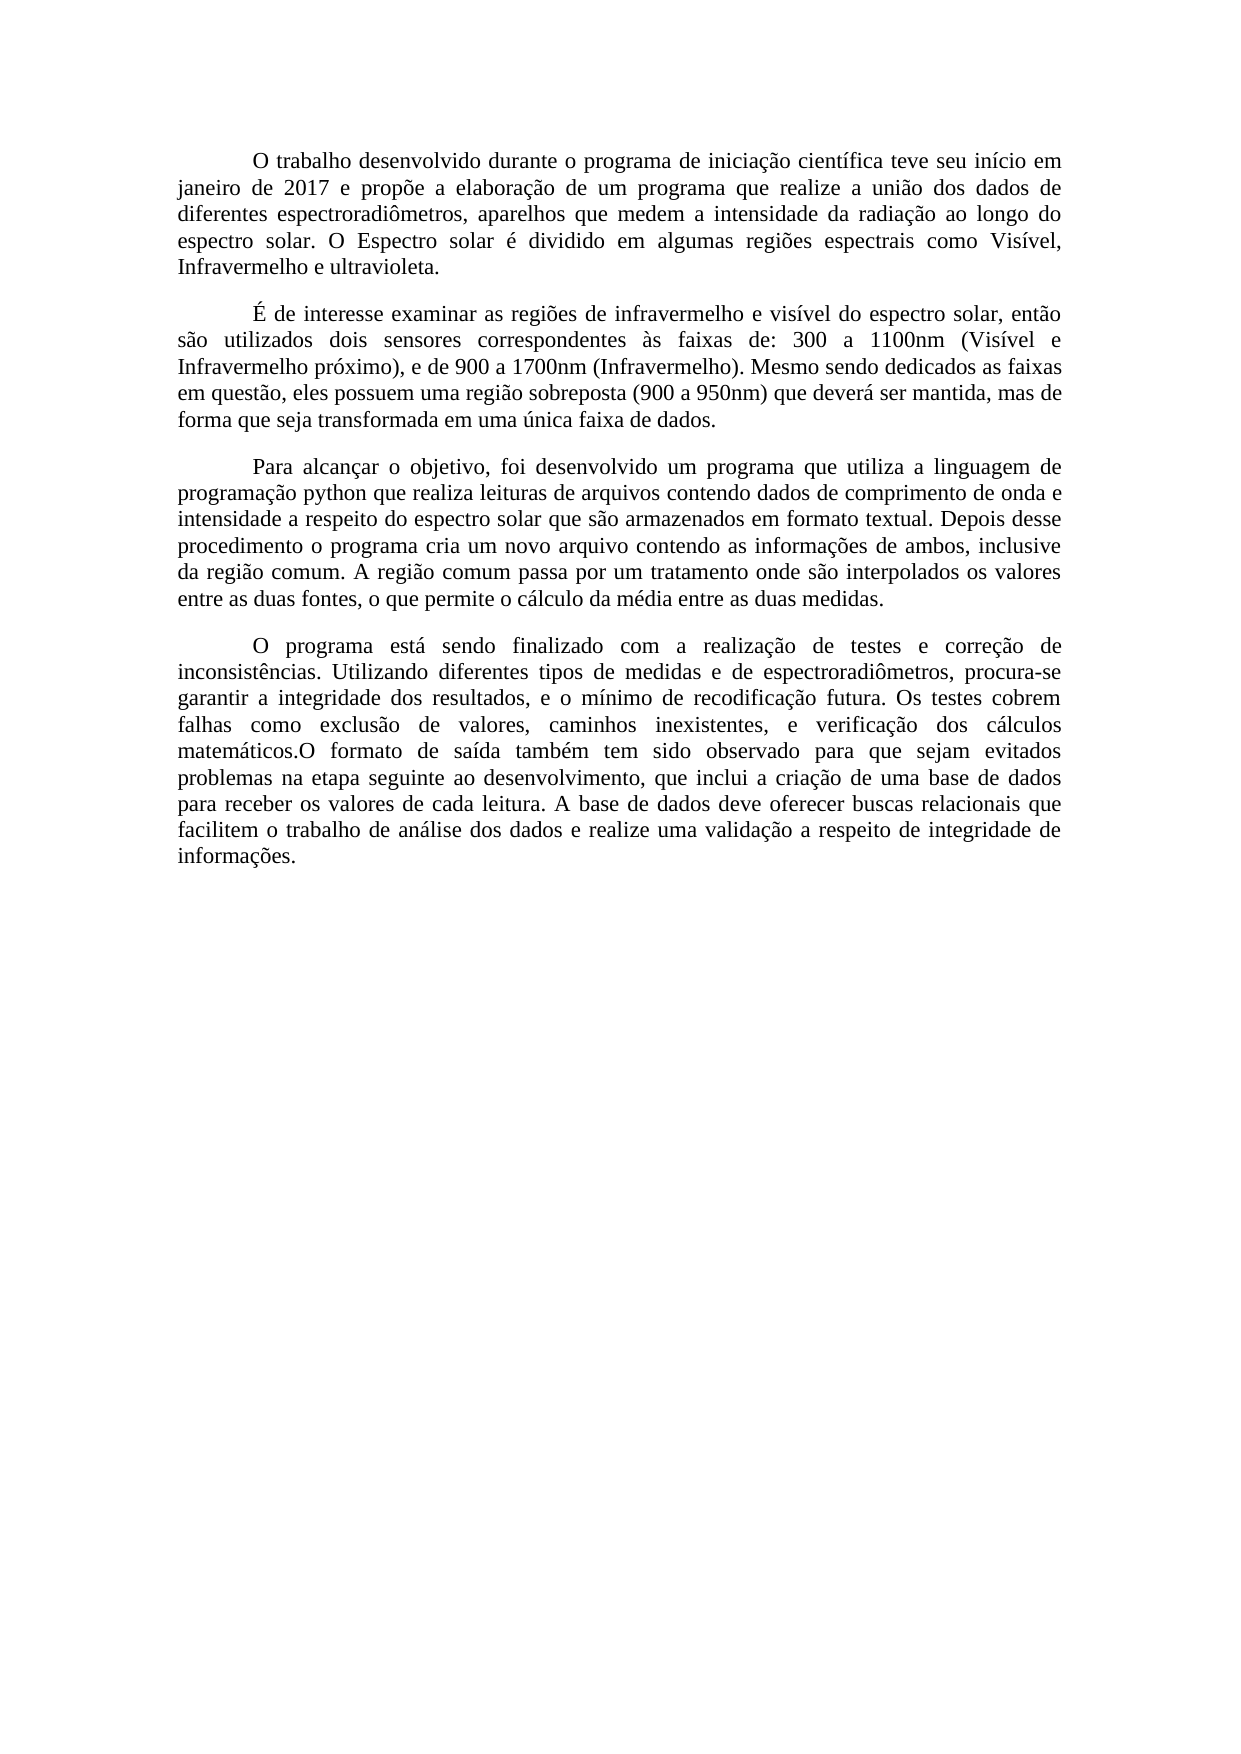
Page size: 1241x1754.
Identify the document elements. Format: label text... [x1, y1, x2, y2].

text É de interesse examinar as regiões de infravermelho e visível do espectro solar, então são utilizados dois sensores correspondentes às faixas de: 300 a 1100nm (Visível e Infravermelho próximo), e de 900 a 1700nm (Infravermelho). Mesmo sendo dedicados as faixas em questão, eles possuem uma região sobreposta (900 a 950nm) que deverá ser mantida, mas de forma que seja transformada em uma única faixa de dados. [177, 300, 1063, 432]
text O trabalho desenvolvido durante o programa de iniciação científica teve seu início em janeiro de 2017 e propõe a elaboração de um programa que realize a união dos dados de diferentes espectroradiômetros, aparelhos que medem a intensidade da radiação ao longo do espectro solar. O Espectro solar é dividido em algumas regiões espectrais como Visível, Infravermelho e ultravioleta. [177, 148, 1063, 279]
text O programa está sendo finalizado com a realização de testes e correção de inconsistências. Utilizando diferentes tipos de medidas e de espectroradiômetros, procura-se garantir a integridade dos resultados, e o mínimo de recodificação futura. Os testes cobrem falhas como exclusão de valores, caminhos inexistentes, e verificação dos cálculos matemáticos.O formato de saída também tem sido observado para que sejam evitados problemas na etapa seguinte ao desenvolvimento, que inclui a criação de uma base de dados para receber os valores de cada leitura. A base de dados deve oferecer buscas relacionais que facilitem o trabalho de análise dos dados e realize uma validação a respeito de integridade de informações. [177, 632, 1063, 869]
text Para alcançar o objetivo, foi desenvolvido um programa que utiliza a linguagem de programação python que realiza leituras de arquivos contendo dados de comprimento de onda e intensidade a respeito do espectro solar que são armazenados em formato textual. Depois desse procedimento o programa cria um novo arquivo contendo as informações de ambos, inclusive da região comum. A região comum passa por um tratamento onde são interpolados os valores entre as duas fontes, o que permite o cálculo da média entre as duas medidas. [177, 453, 1063, 611]
